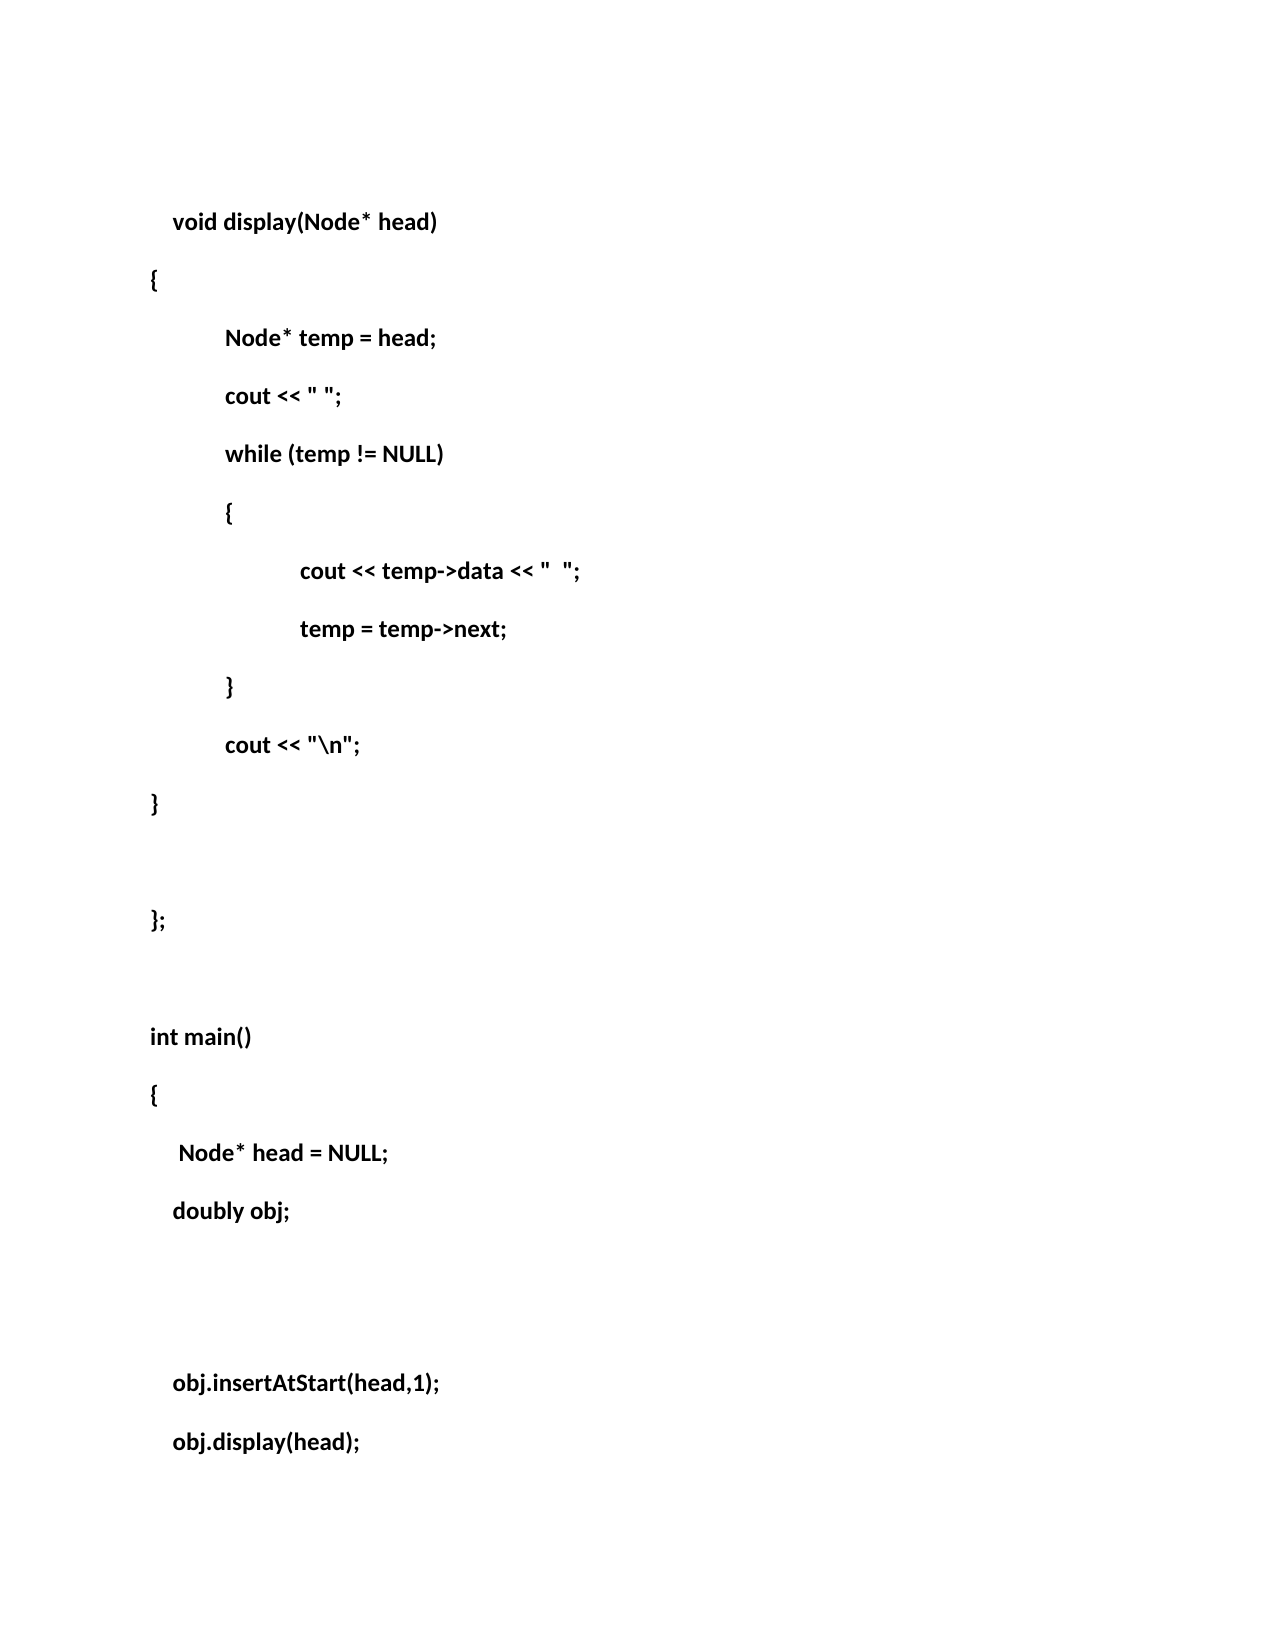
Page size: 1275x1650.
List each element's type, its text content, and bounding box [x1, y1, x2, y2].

text temp = temp->next; [150, 613, 1125, 644]
text doubly obj; [150, 1196, 1125, 1226]
text void display(Node* head) [150, 206, 1125, 236]
text while (temp != NULL) [150, 438, 1125, 469]
text int main() [150, 1021, 1125, 1051]
text Node* head = NULL; [150, 1137, 1125, 1168]
text cout << "\n"; [150, 730, 1125, 760]
text cout << temp->data << " "; [150, 555, 1125, 586]
text }; [150, 904, 1125, 935]
text { [150, 1079, 1125, 1109]
text obj.insertAtStart(head,1); [150, 1368, 1125, 1398]
text { [150, 497, 1125, 527]
text } [150, 671, 1125, 702]
text } [150, 788, 1125, 818]
text cout << " "; [150, 380, 1125, 411]
text Node* temp = head; [150, 322, 1125, 353]
text obj.display(head); [150, 1426, 1125, 1456]
text { [150, 264, 1125, 294]
